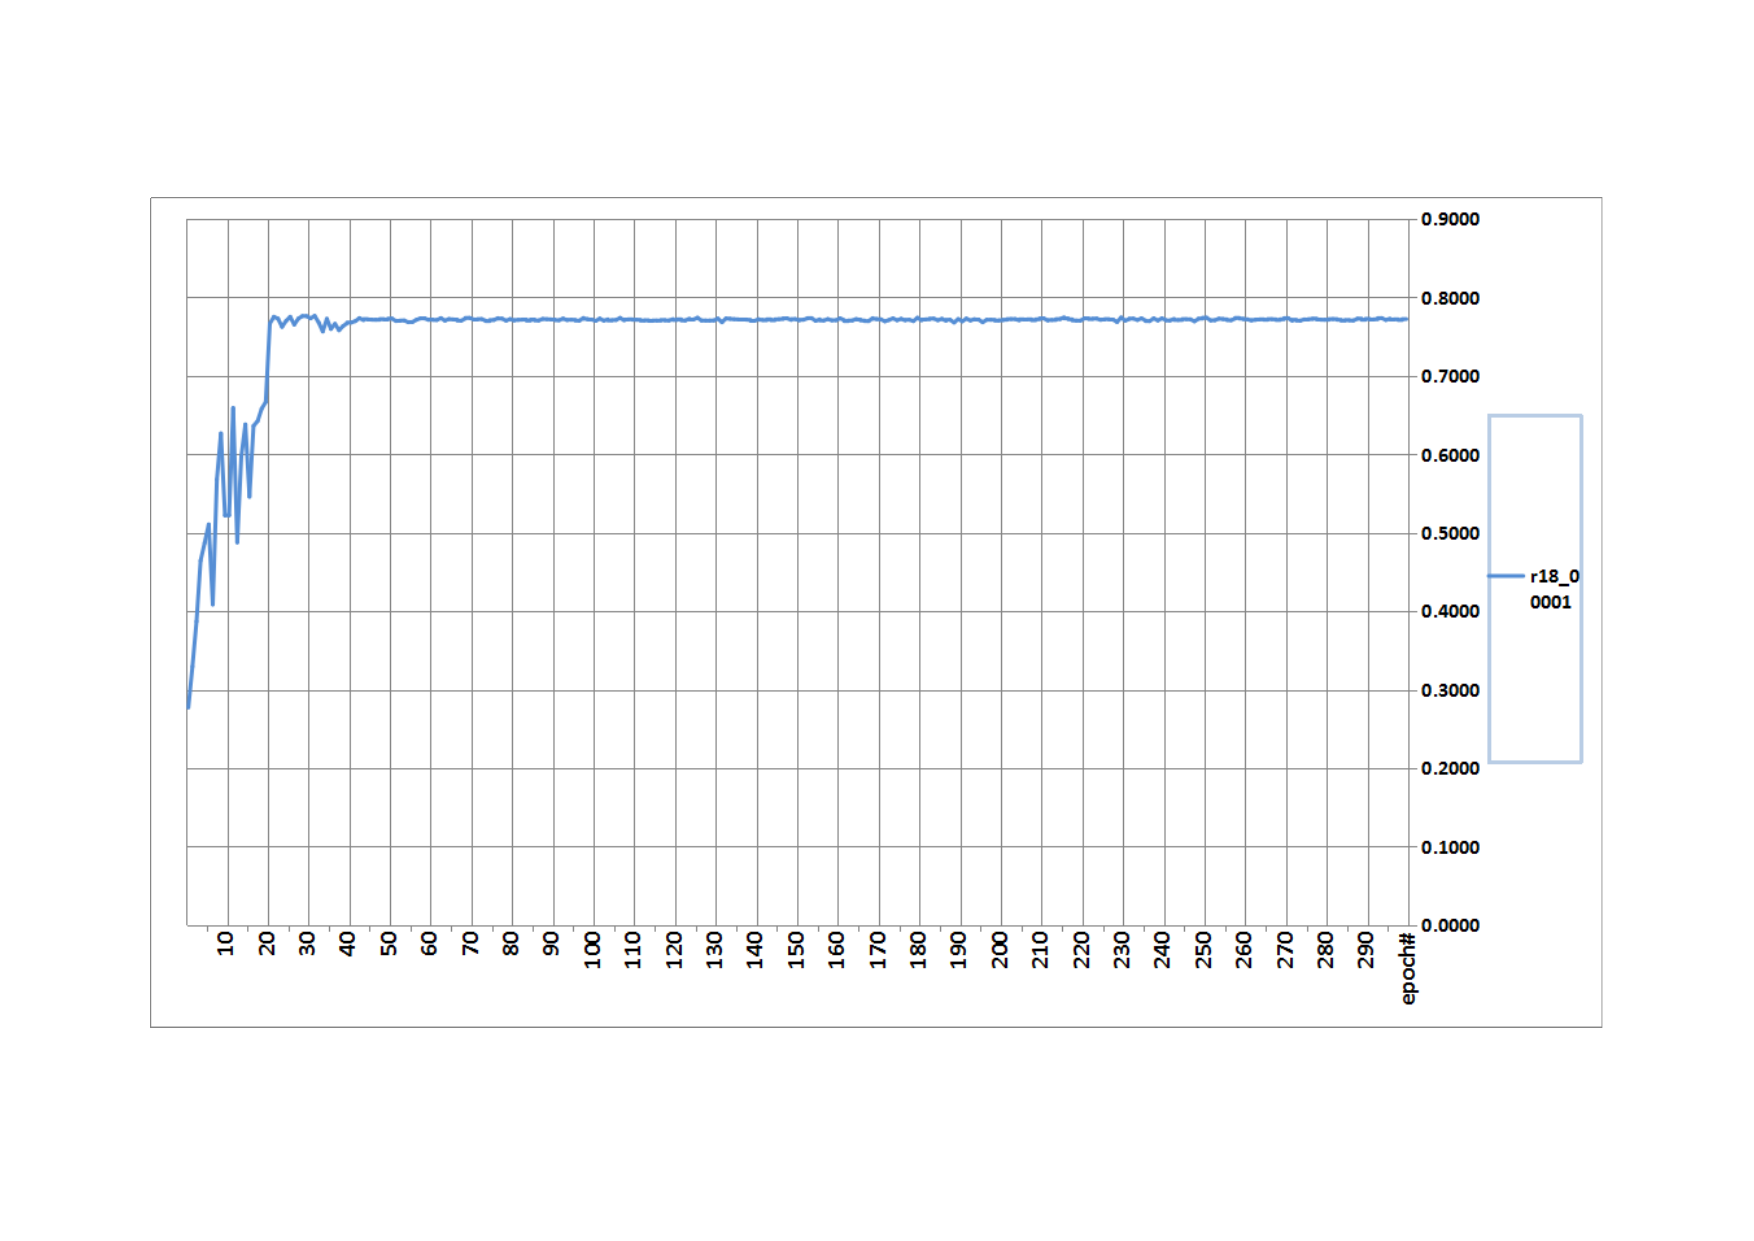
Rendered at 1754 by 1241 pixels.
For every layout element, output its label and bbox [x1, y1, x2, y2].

picture [150, 197, 1603, 1028]
